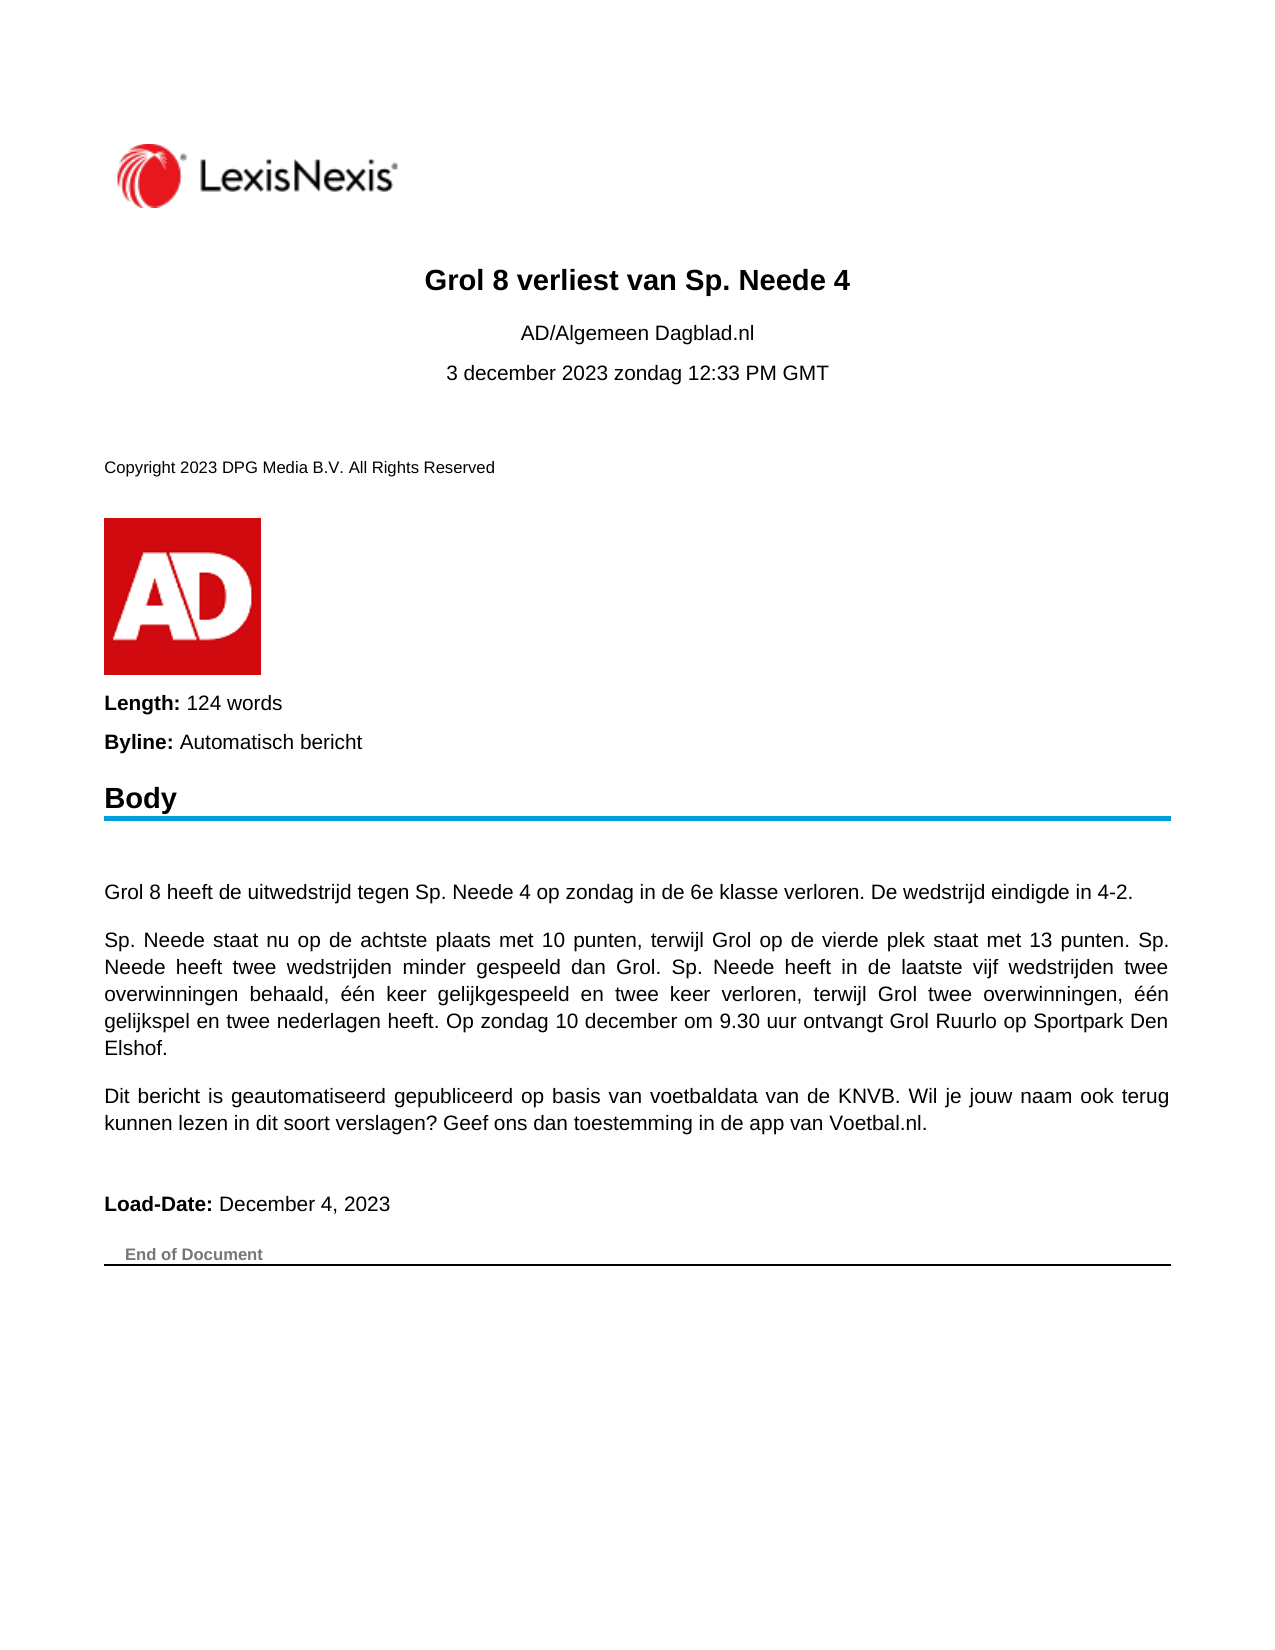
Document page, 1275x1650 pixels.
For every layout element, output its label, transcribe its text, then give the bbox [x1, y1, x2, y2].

text AD/Algemeen Dagblad.nl [104, 318, 1171, 345]
text Byline: Automatisch bericht [104, 727, 1171, 754]
picture [104, 518, 261, 675]
picture [104, 144, 412, 208]
text Copyright 2023 DPG Media B.V. All Rights Reserved [104, 426, 1171, 477]
text Body [104, 779, 1171, 814]
subtitle Grol 8 verliest van Sp. Neede 4 [104, 261, 1171, 297]
text Dit bericht is geautomatiseerd gepubliceerd op basis van voetbaldata van de KNVB. Wil je jouw naam ook terug kunnen lezen in dit soort verslagen? Geef ons dan toestemming in de app van Voetbal.nl. [104, 1081, 1171, 1135]
text Grol 8 heeft de uitwedstrijd tegen Sp. Neede 4 op zondag in de 6e klasse verloren. De wedstrijd eindigde in 4-2. [104, 877, 1171, 904]
text Length: 124 words [104, 687, 1171, 714]
text End of Document [125, 1244, 1171, 1264]
text Load-Date: December 4, 2023 [104, 1160, 1171, 1216]
text 3 december 2023 zondag 12:33 PM GMT [104, 357, 1171, 384]
text Sp. Neede staat nu op de achtste plaats met 10 punten, terwijl Grol op de vierde plek staat met 13 punten. Sp. Neede heeft twee wedstrijden minder gespeeld dan Grol. Sp. Neede heeft in de laatste vijf wedstrijden twee overwinningen behaald, één keer gelijkgespeeld en twee keer verloren, terwijl Grol twee overwinningen, één gelijkspel en twee nederlagen heeft. Op zondag 10 december om 9.30 uur ontvangt Grol Ruurlo op Sportpark Den Elshof. [104, 924, 1171, 1060]
